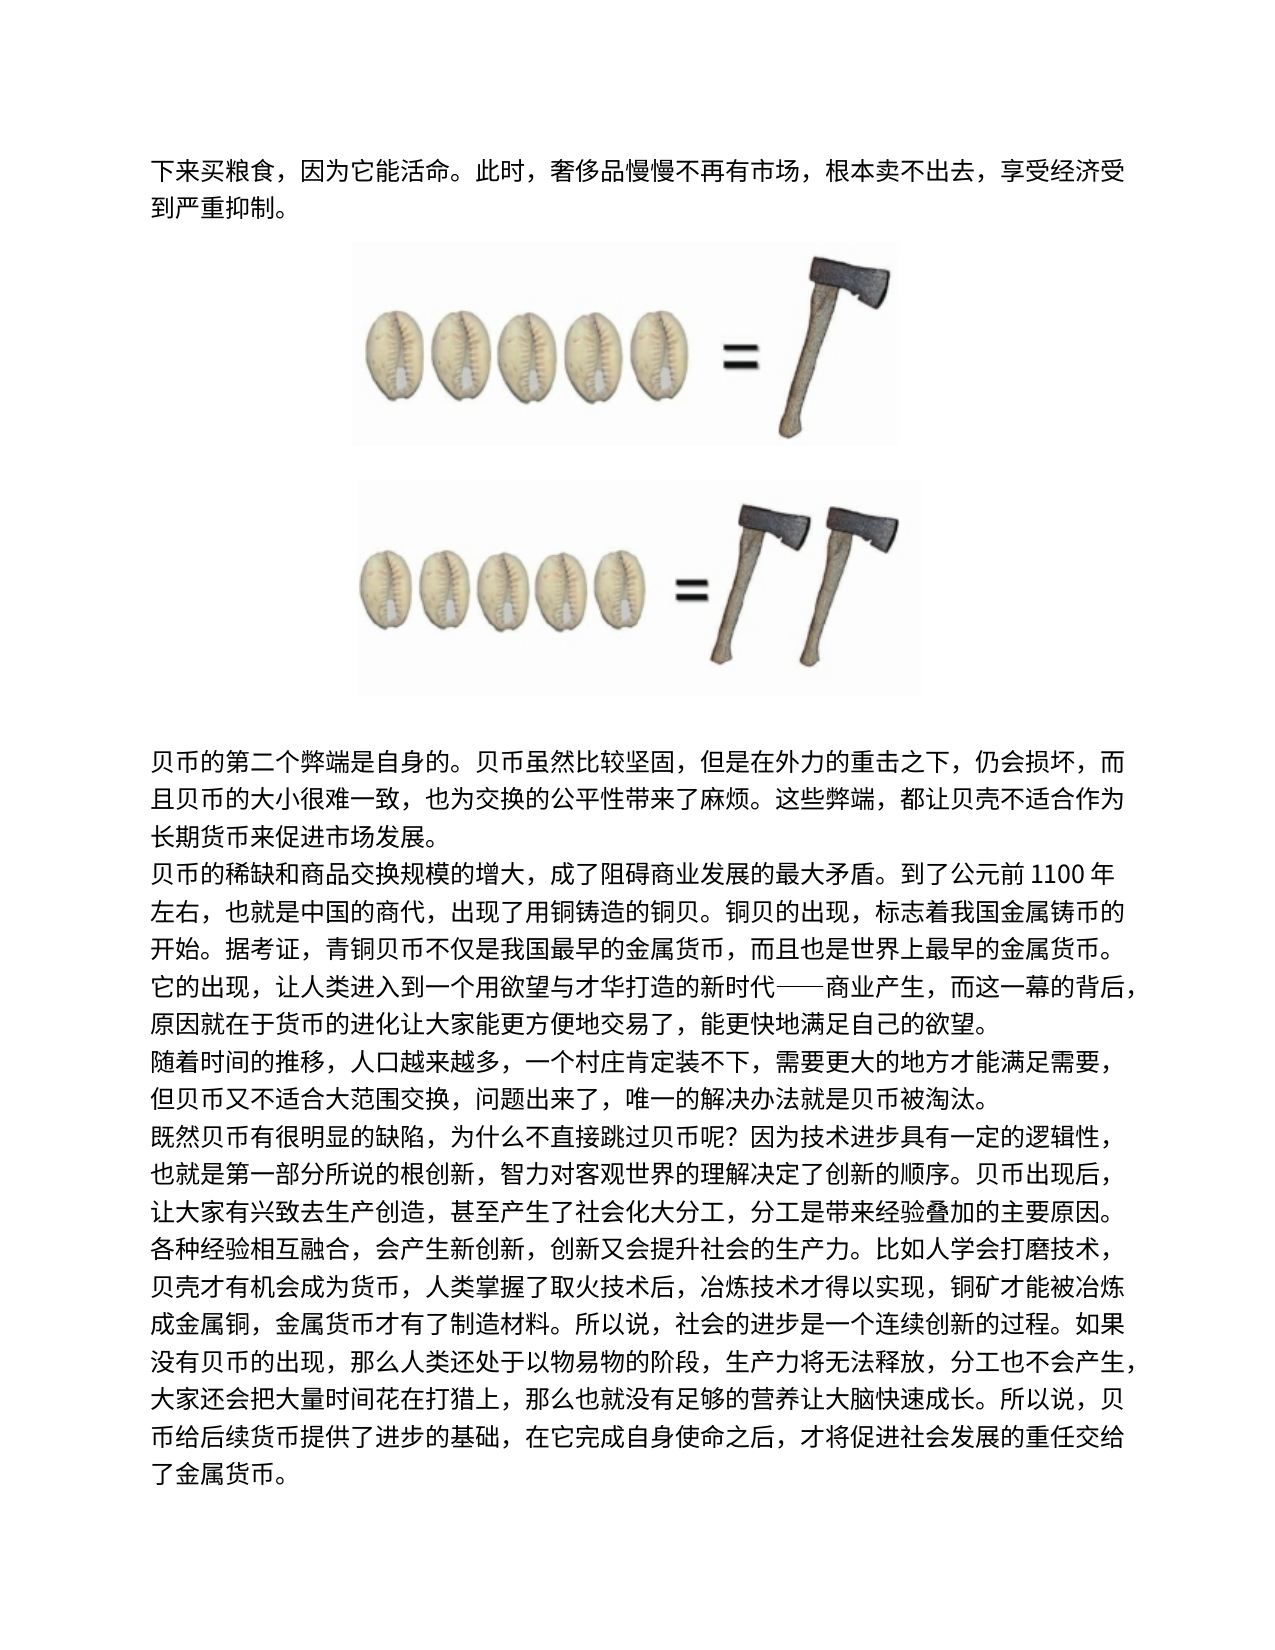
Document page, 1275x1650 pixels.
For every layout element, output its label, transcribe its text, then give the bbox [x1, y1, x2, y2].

text 贝币的第二个弊端是自身的。贝币虽然比较坚固，但是在外力的重击之下，仍会损坏，而且贝币的大小很难一致，也为交换的公平性带来了麻烦。这些弊端，都让贝壳不适合作为长期货币来促进市场发展。 [150, 741, 1125, 854]
text 既然贝币有很明显的缺陷，为什么不直接跳过贝币呢？因为技术进步具有一定的逻辑性，也就是第一部分所说的根创新，智力对客观世界的理解决定了创新的顺序。贝币出现后，让大家有兴致去生产创造，甚至产生了社会化大分工，分工是带来经验叠加的主要原因。各种经验相互融合，会产生新创新，创新又会提升社会的生产力。比如人学会打磨技术，贝壳才有机会成为货币，人类掌握了取火技术后，冶炼技术才得以实现，铜矿才能被冶炼成金属铜，金属货币才有了制造材料。所以说，社会的进步是一个连续创新的过程。如果没有贝币的出现，那么人类还处于以物易物的阶段，生产力将无法释放，分工也不会产生，大家还会把大量时间花在打猎上，那么也就没有足够的营养让大脑快速成长。所以说，贝币给后续货币提供了进步的基础，在它完成自身使命之后，才将促进社会发展的重任交给了金属货币。 [150, 1116, 1125, 1491]
text 贝币的稀缺和商品交换规模的增大，成了阻碍商业发展的最大矛盾。到了公元前1100年左右，也就是中国的商代，出现了用铜铸造的铜贝。铜贝的出现，标志着我国金属铸币的开始。据考证，青铜贝币不仅是我国最早的金属货币，而且也是世界上最早的金属货币。它的出现，让人类进入到一个用欲望与才华打造的新时代——商业产生，而这一幕的背后，原因就在于货币的进化让大家能更方便地交易了，能更快地满足自己的欲望。 [150, 854, 1125, 1041]
picture [334, 225, 941, 713]
text 随着时间的推移，人口越来越多，一个村庄肯定装不下，需要更大的地方才能满足需要，但贝币又不适合大范围交换，问题出来了，唯一的解决办法就是贝币被淘汰。 [150, 1041, 1125, 1116]
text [150, 150, 1125, 225]
